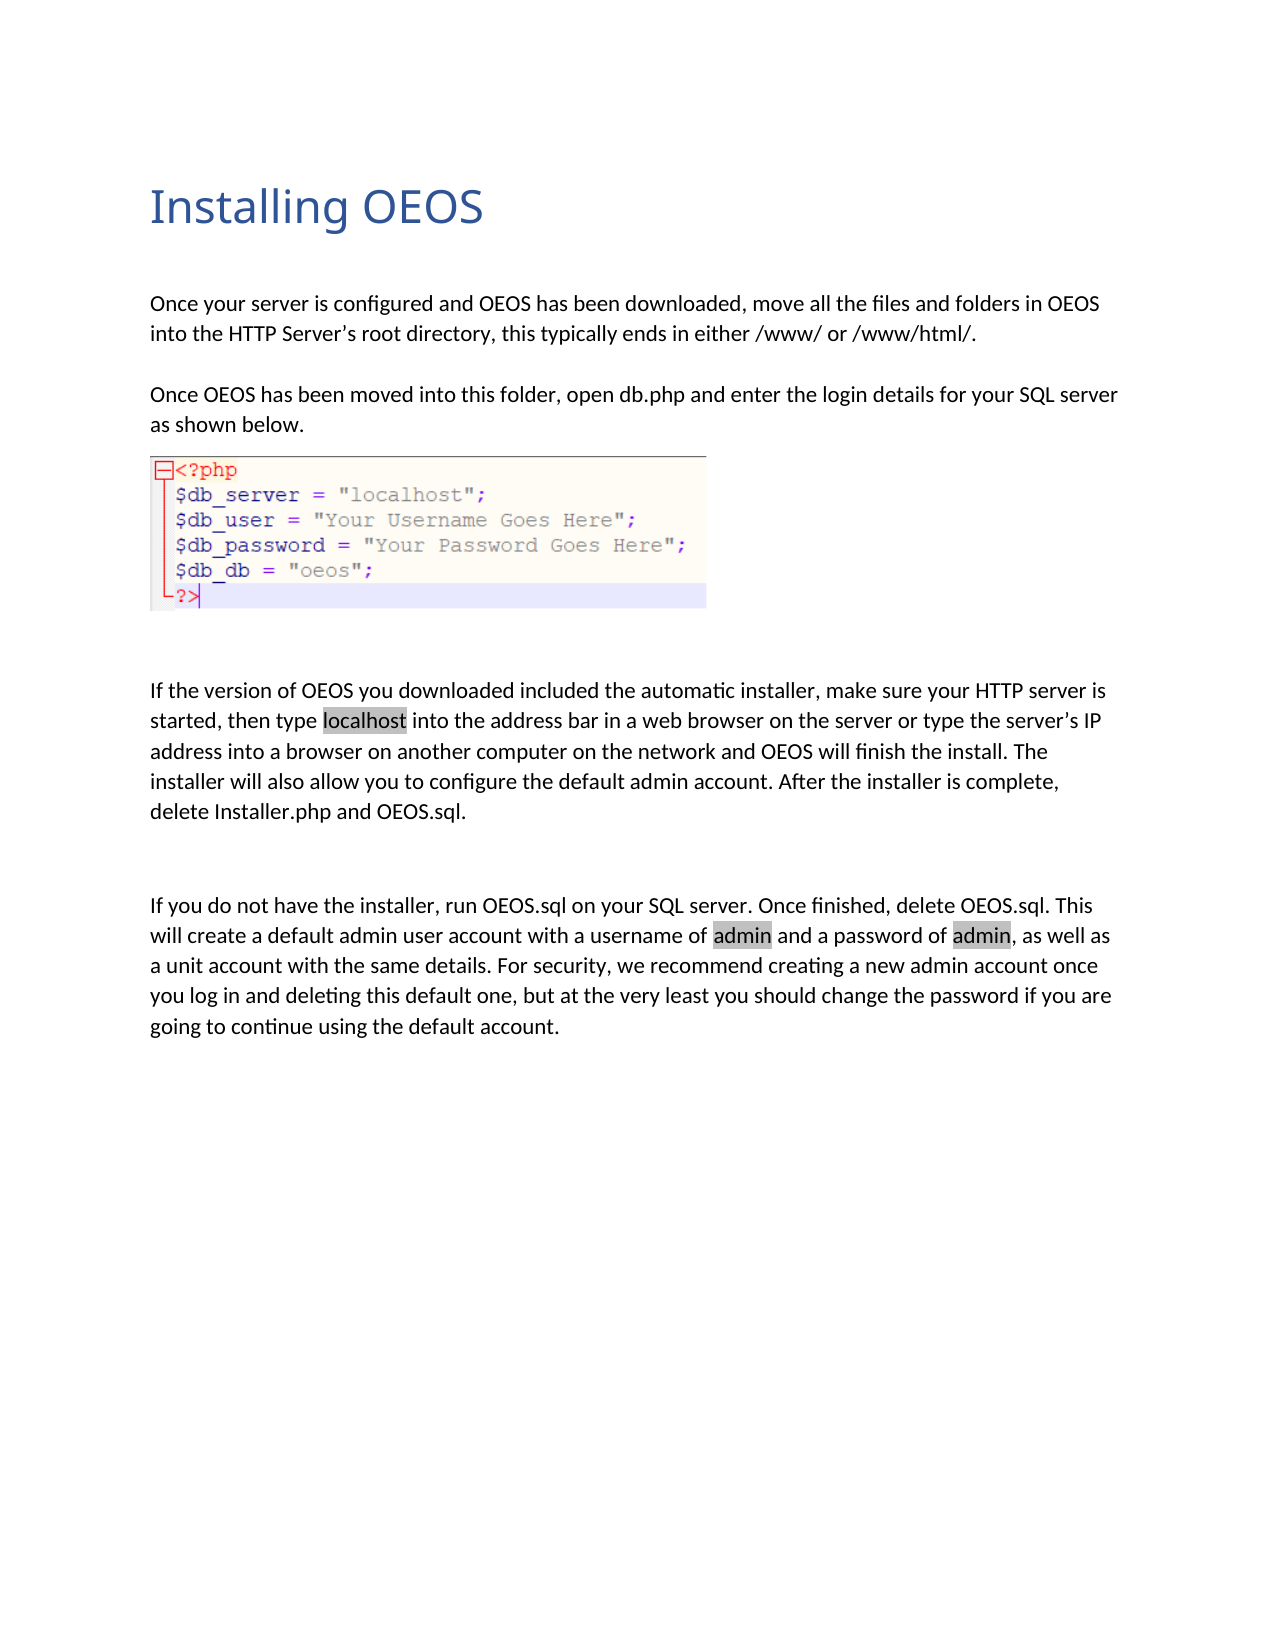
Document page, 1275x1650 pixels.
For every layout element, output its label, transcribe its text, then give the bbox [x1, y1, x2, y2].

subtitle Installing OEOS [150, 175, 1125, 237]
text If you do not have the installer, run OEOS.sql on your SQL server. Once finished, delete OEOS.sql. This will create a default admin user account with a username of admin and a password of admin, as well as a unit account with the same details. For security, we recommend creating a new admin account once you log in and deleting this default one, but at the very least you should change the password if you are going to continue using the default account. [150, 891, 1125, 1040]
text Once your server is configured and OEOS has been downloaded, move all the files and folders in OEOS into the HTTP Server’s root directory, this typically ends in either /www/ or /www/html/. Once OEOS has been moved into this folder, open db.php and enter the login details for your SQL server as shown below. [150, 289, 1125, 438]
picture [150, 456, 707, 611]
text If the version of OEOS you downloaded included the automatic installer, make sure your HTTP server is started, then type localhost into the address bar in a web browser on the server or type the server’s IP address into a browser on another computer on the network and OEOS will finish the install. The installer will also allow you to configure the default admin account. After the installer is complete, delete Installer.php and OEOS.sql. [150, 676, 1125, 825]
